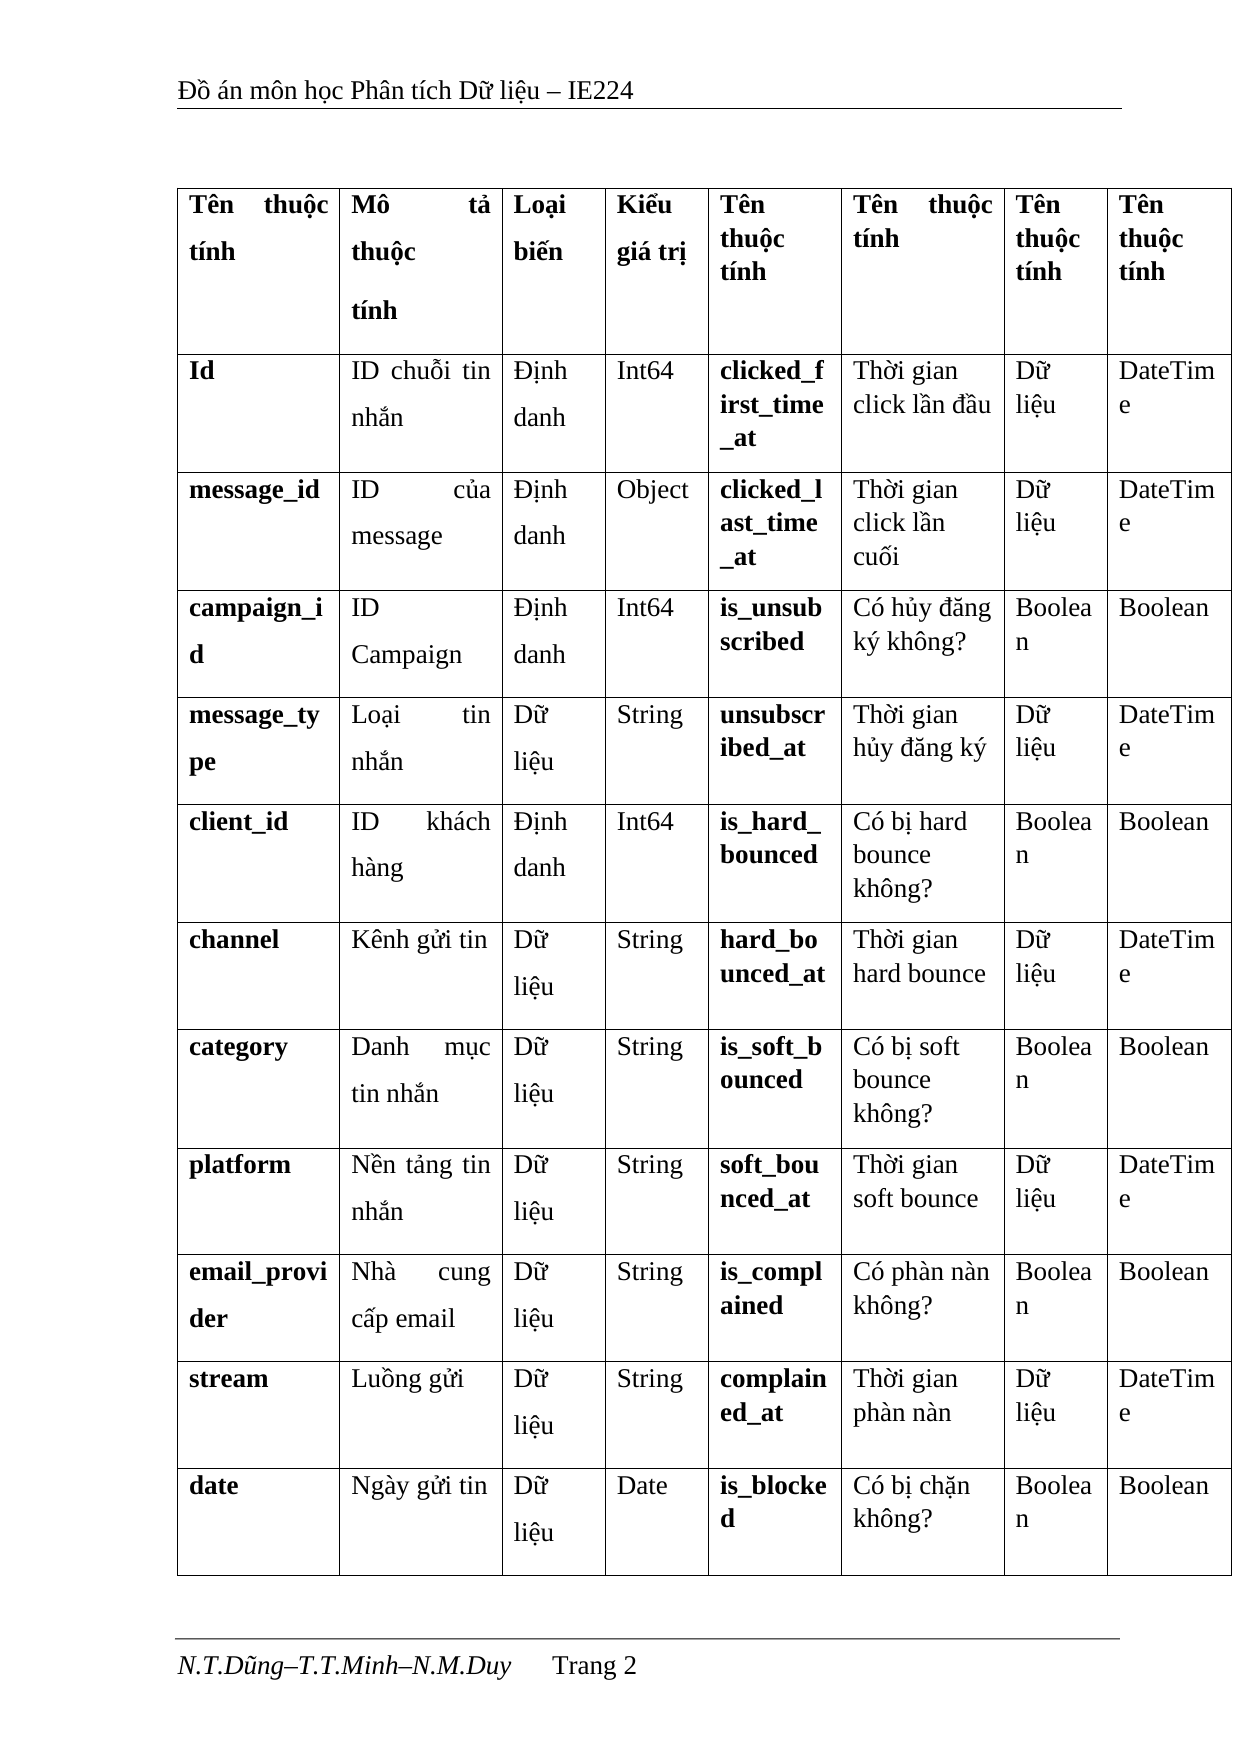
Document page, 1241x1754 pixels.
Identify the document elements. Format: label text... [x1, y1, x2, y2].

table_cell Danh mục tin nhắn [340, 1030, 502, 1147]
table_cell DateTime [1108, 698, 1231, 804]
table_cell Định danh [503, 591, 605, 697]
table_cell Int64 [606, 805, 708, 922]
table_cell Int64 [606, 355, 708, 472]
table_cell soft_bounced_at [709, 1149, 841, 1254]
table_header Tên thuộc tính [178, 189, 339, 353]
table_cell Boolean [1108, 1469, 1231, 1575]
table_cell String [606, 1149, 708, 1254]
table_header Kiểu giá trị [606, 189, 708, 353]
table_header Tên thuộc tính [842, 189, 1004, 353]
table_cell date [178, 1469, 339, 1575]
table_cell Dữ liệu [503, 1362, 605, 1468]
table_cell complained_at [709, 1362, 841, 1468]
table_header Tên thuộc tính [1005, 189, 1107, 353]
table_cell Dữ liệu [1005, 923, 1107, 1029]
table_cell Có bị chặn không? [842, 1469, 1004, 1575]
table_cell Nền tảng tin nhắn [340, 1149, 502, 1254]
table_cell Thời gian hủy đăng ký [842, 698, 1004, 804]
table_cell Thời gian click lần cuối [842, 473, 1004, 590]
table_cell Ngày gửi tin [340, 1469, 502, 1575]
table_cell email_provider [178, 1255, 339, 1361]
table_cell Dữ liệu [1005, 1149, 1107, 1254]
table_cell Boolean [1005, 1469, 1107, 1575]
table_cell DateTime [1108, 473, 1231, 590]
table_cell String [606, 923, 708, 1029]
table_cell Id [178, 355, 339, 472]
table_cell is_complained [709, 1255, 841, 1361]
table_cell Có bị soft bounce không? [842, 1030, 1004, 1147]
table_cell message_type [178, 698, 339, 804]
table_cell unsubscribed_at [709, 698, 841, 804]
table_cell DateTime [1108, 1362, 1231, 1468]
table_cell channel [178, 923, 339, 1029]
table_cell platform [178, 1149, 339, 1254]
table_header Tên thuộc tính [709, 189, 841, 353]
table_cell stream [178, 1362, 339, 1468]
table_cell Boolean [1108, 1030, 1231, 1147]
table_cell Dữ liệu [1005, 1362, 1107, 1468]
table_cell Boolean [1005, 591, 1107, 697]
table_cell ID khách hàng [340, 805, 502, 922]
table_cell String [606, 1362, 708, 1468]
table_cell Object [606, 473, 708, 590]
table_cell Dữ liệu [503, 698, 605, 804]
table_cell Int64 [606, 591, 708, 697]
table_cell message_id [178, 473, 339, 590]
table_cell is_unsubscribed [709, 591, 841, 697]
table_cell Boolean [1005, 1030, 1107, 1147]
table_cell clicked_first_time_at [709, 355, 841, 472]
table_header Mô tả thuộc tính [340, 189, 502, 353]
table_cell category [178, 1030, 339, 1147]
table_cell DateTime [1108, 1149, 1231, 1254]
table_cell Boolean [1005, 805, 1107, 922]
table_cell Định danh [503, 355, 605, 472]
table_cell String [606, 698, 708, 804]
table_cell Thời gian phàn nàn [842, 1362, 1004, 1468]
table_cell String [606, 1030, 708, 1147]
table_cell DateTime [1108, 355, 1231, 472]
table_cell Boolean [1108, 591, 1231, 697]
table_cell clicked_last_time_at [709, 473, 841, 590]
table_cell ID Campaign [340, 591, 502, 697]
table_cell is_soft_bounced [709, 1030, 841, 1147]
table_cell Có hủy đăng ký không? [842, 591, 1004, 697]
table_cell Kênh gửi tin [340, 923, 502, 1029]
table_cell Boolean [1005, 1255, 1107, 1361]
table_cell Luồng gửi [340, 1362, 502, 1468]
table_cell Định danh [503, 805, 605, 922]
table_cell Dữ liệu [503, 923, 605, 1029]
table_cell Có bị hard bounce không? [842, 805, 1004, 922]
table_header Tên thuộc tính [1108, 189, 1231, 353]
table_cell Boolean [1108, 1255, 1231, 1361]
table_cell Dữ liệu [1005, 473, 1107, 590]
table_cell campaign_id [178, 591, 339, 697]
table_header Loại biến [503, 189, 605, 353]
table_cell is_blocked [709, 1469, 841, 1575]
table_cell ID của message [340, 473, 502, 590]
table_cell Date [606, 1469, 708, 1575]
table_cell Dữ liệu [503, 1469, 605, 1575]
table_cell Thời gian soft bounce [842, 1149, 1004, 1254]
table_cell Dữ liệu [503, 1255, 605, 1361]
table_cell is_hard_bounced [709, 805, 841, 922]
table_cell Dữ liệu [1005, 355, 1107, 472]
table_cell Định danh [503, 473, 605, 590]
table_cell Dữ liệu [503, 1149, 605, 1254]
table_cell Có phàn nàn không? [842, 1255, 1004, 1361]
table_cell ID chuỗi tin nhắn [340, 355, 502, 472]
table_cell Dữ liệu [1005, 698, 1107, 804]
table_cell Nhà cung cấp email [340, 1255, 502, 1361]
table_cell hard_bounced_at [709, 923, 841, 1029]
table_cell DateTime [1108, 923, 1231, 1029]
table_cell Thời gian hard bounce [842, 923, 1004, 1029]
table_cell Thời gian click lần đầu [842, 355, 1004, 472]
table_cell Loại tin nhắn [340, 698, 502, 804]
table_cell client_id [178, 805, 339, 922]
table_cell String [606, 1255, 708, 1361]
table_cell Boolean [1108, 805, 1231, 922]
table_cell Dữ liệu [503, 1030, 605, 1147]
